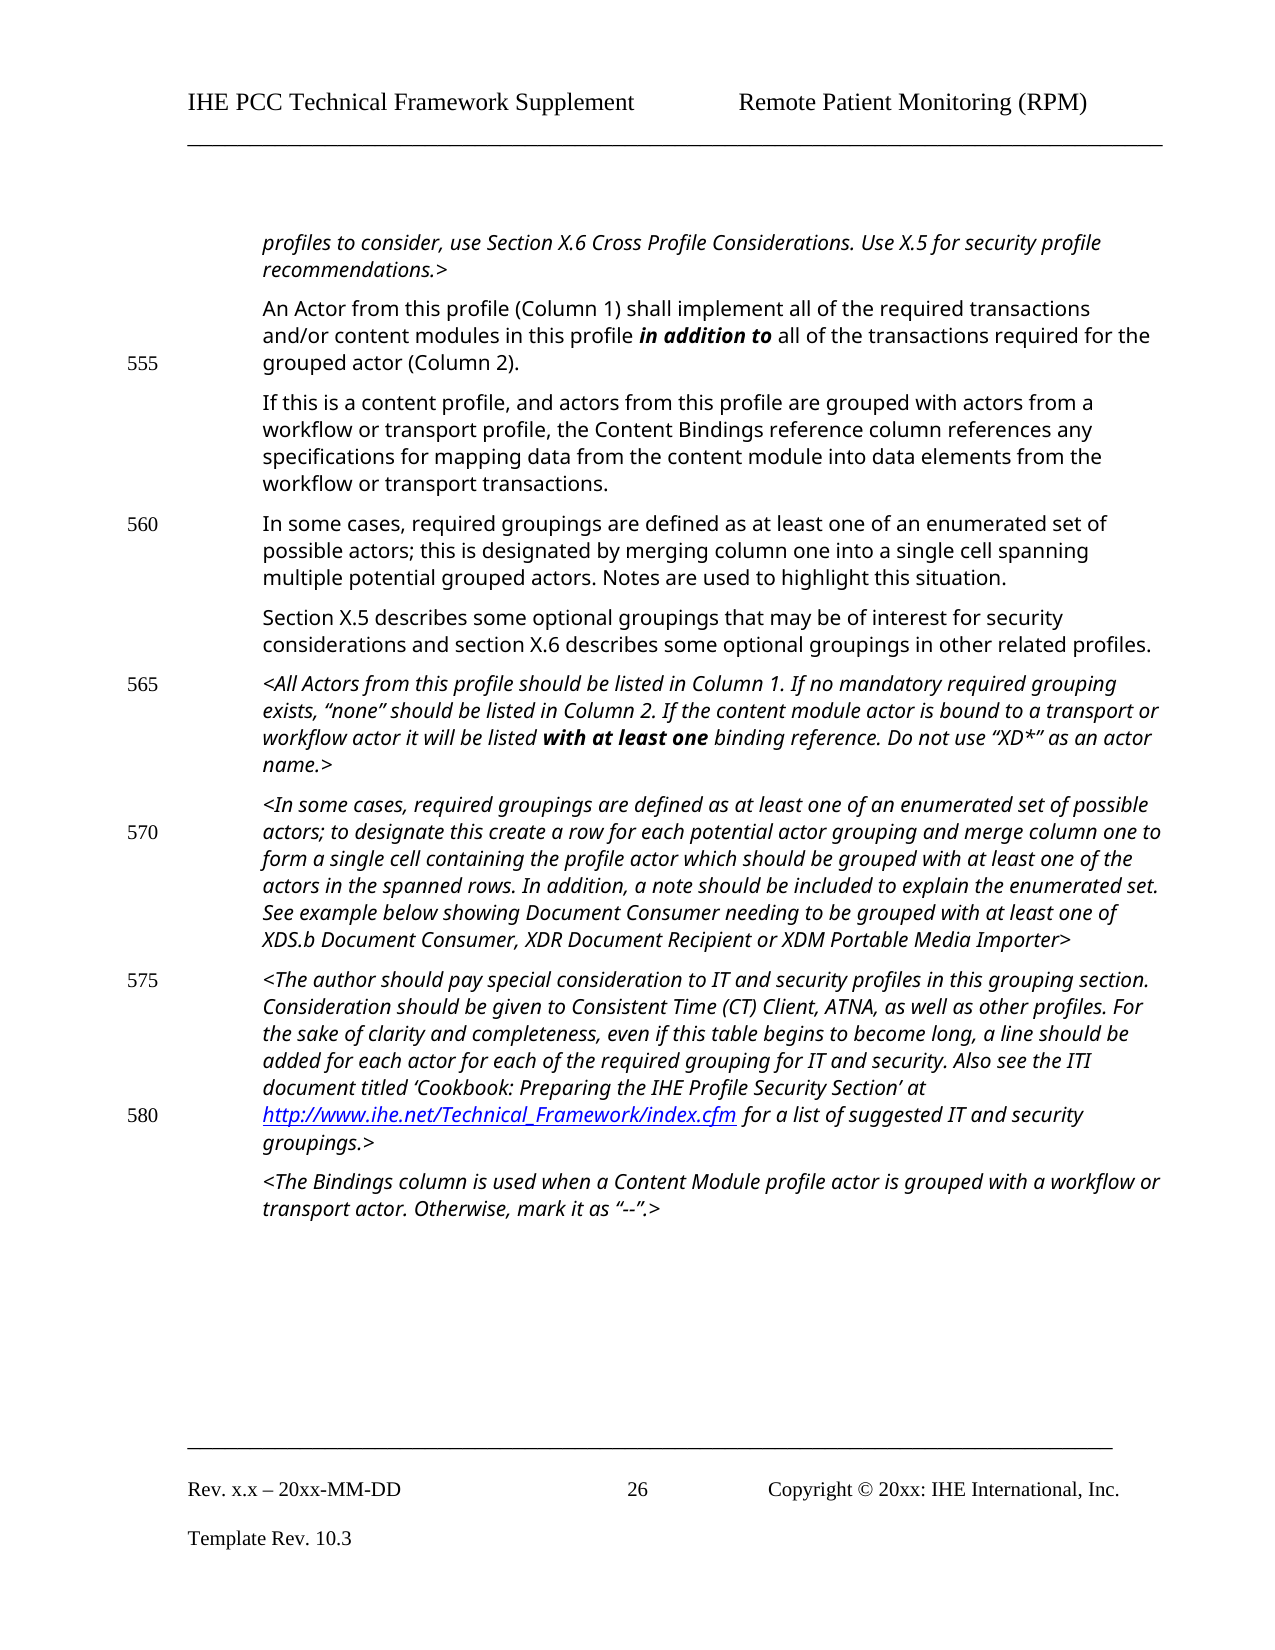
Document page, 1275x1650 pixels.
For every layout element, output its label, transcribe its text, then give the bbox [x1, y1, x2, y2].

text <All Actors from this profile should be listed in Column 1. If no mandatory required grouping exists, “none” should be listed in Column 2. If the content module actor is bound to a transport or workflow actor it will be listed with at least one binding reference. Do not use “XD*” as an actor name.> [262, 670, 1162, 778]
text <The author should pay special consideration to IT and security profiles in this grouping section. Consideration should be given to Consistent Time (CT) Client, ATNA, as well as other profiles. For the sake of clarity and completeness, even if this table begins to become long, a line should be added for each actor for each of the required grouping for IT and security. Also see the ITI document titled ‘Cookbook: Preparing the IHE Profile Security Section’ at http://www.ihe.net/Technical_Framework/index.cfm for a list of suggested IT and security groupings.> [262, 966, 1162, 1155]
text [262, 228, 1162, 282]
text Section X.5 describes some optional groupings that may be of interest for security considerations and section X.6 describes some optional groupings in other related profiles. [262, 603, 1162, 657]
text <In some cases, required groupings are defined as at least one of an enumerated set of possible actors; to designate this create a row for each potential actor grouping and merge column one to form a single cell containing the profile actor which should be grouped with at least one of the actors in the spanned rows. In addition, a note should be included to explain the enumerated set. See example below showing Document Consumer needing to be grouped with at least one of XDS.b Document Consumer, XDR Document Recipient or XDM Portable Media Importer> [262, 791, 1162, 953]
text If this is a content profile, and actors from this profile are grouped with actors from a workflow or transport profile, the Content Bindings reference column references any specifications for mapping data from the content module into data elements from the workflow or transport transactions. [262, 389, 1162, 497]
text An Actor from this profile (Column 1) shall implement all of the required transactions and/or content modules in this profile in addition to all of the transactions required for the grouped actor (Column 2). [262, 295, 1162, 376]
text In some cases, required groupings are defined as at least one of an enumerated set of possible actors; this is designated by merging column one into a single cell spanning multiple potential grouped actors. Notes are used to highlight this situation. [262, 509, 1162, 591]
text <The Bindings column is used when a Content Module profile actor is grouped with a workflow or transport actor. Otherwise, mark it as “--”.> [262, 1168, 1162, 1222]
